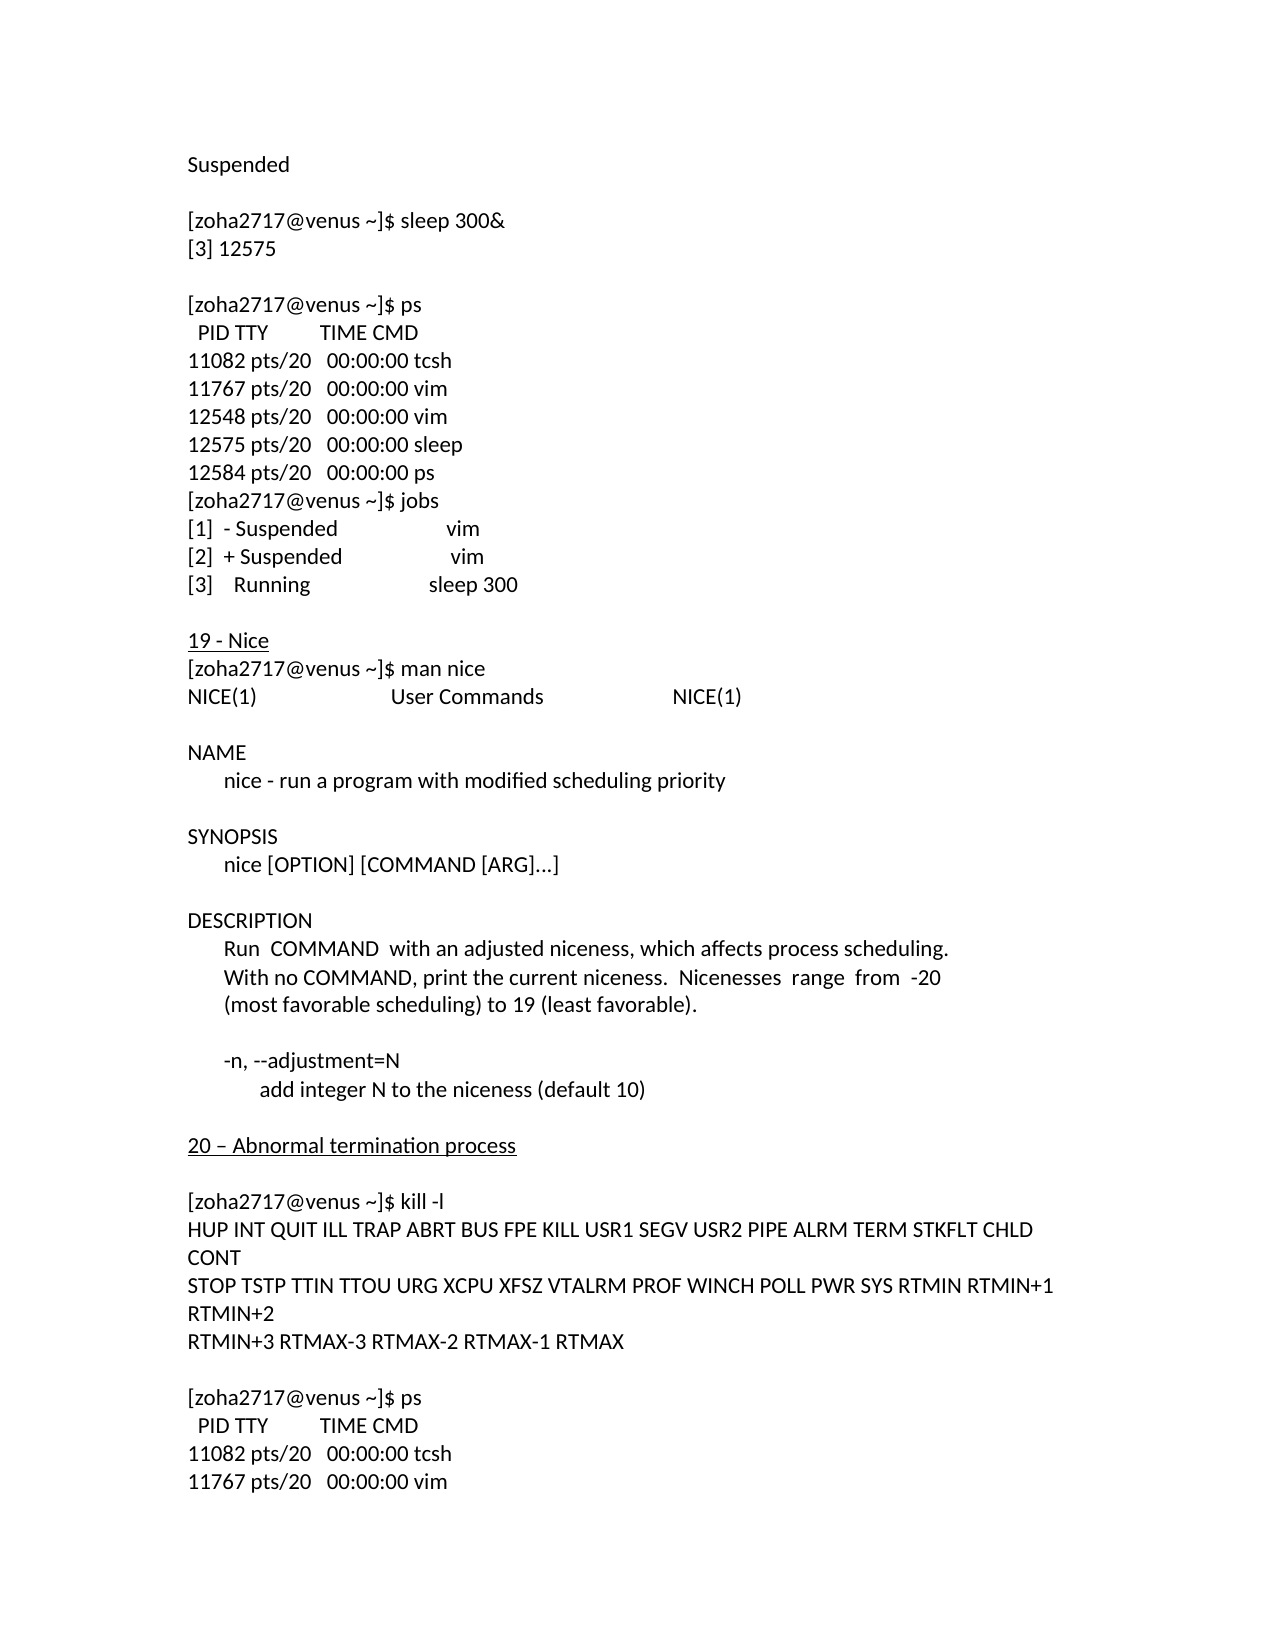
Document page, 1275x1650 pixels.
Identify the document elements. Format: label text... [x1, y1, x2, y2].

text [2] + Suspended vim [187, 542, 1087, 570]
text nice [OPTION] [COMMAND [ARG]...] [187, 851, 1087, 878]
text 19 - Nice [187, 626, 1087, 654]
text 11767 pts/20 00:00:00 vim [187, 374, 1087, 402]
text HUP INT QUIT ILL TRAP ABRT BUS FPE KILL USR1 SEGV USR2 PIPE ALRM TERM STKFLT CHLD CONT [187, 1215, 1087, 1271]
text [zoha2717@venus ~]$ man nice [187, 654, 1087, 682]
text [1] - Suspended vim [187, 514, 1087, 542]
text 12548 pts/20 00:00:00 vim [187, 402, 1087, 430]
text PID TTY TIME CMD [187, 1411, 1087, 1439]
text Run COMMAND with an adjusted niceness, which affects process scheduling. [187, 934, 1087, 963]
text add integer N to the niceness (default 10) [187, 1075, 1087, 1103]
text PID TTY TIME CMD [187, 318, 1087, 346]
text [3] Running sleep 300 [187, 570, 1087, 598]
text 12575 pts/20 00:00:00 sleep [187, 430, 1087, 458]
text -n, --adjustment=N [187, 1047, 1087, 1075]
text With no COMMAND, print the current niceness. Nicenesses range from -20 [187, 963, 1087, 991]
text 11082 pts/20 00:00:00 tcsh [187, 1439, 1087, 1467]
text RTMIN+3 RTMAX-3 RTMAX-2 RTMAX-1 RTMAX [187, 1327, 1087, 1355]
text 11082 pts/20 00:00:00 tcsh [187, 346, 1087, 374]
text 11767 pts/20 00:00:00 vim [187, 1467, 1087, 1495]
text NAME [187, 738, 1087, 766]
text STOP TSTP TTIN TTOU URG XCPU XFSZ VTALRM PROF WINCH POLL PWR SYS RTMIN RTMIN+1 RTMIN+2 [187, 1271, 1087, 1327]
text 20 – Abnormal termination process [187, 1131, 1087, 1159]
text [zoha2717@venus ~]$ ps [187, 1383, 1087, 1411]
text [zoha2717@venus ~]$ sleep 300& [187, 206, 1087, 234]
text [zoha2717@venus ~]$ ps [187, 290, 1087, 318]
text 12584 pts/20 00:00:00 ps [187, 458, 1087, 486]
text SYNOPSIS [187, 822, 1087, 851]
text [3] 12575 [187, 234, 1087, 262]
text (most favorable scheduling) to 19 (least favorable). [187, 991, 1087, 1019]
text DESCRIPTION [187, 907, 1087, 934]
text NICE(1) User Commands NICE(1) [187, 682, 1087, 710]
text Suspended [187, 150, 1087, 178]
text [zoha2717@venus ~]$ kill -l [187, 1187, 1087, 1215]
text [zoha2717@venus ~]$ jobs [187, 486, 1087, 514]
text nice - run a program with modified scheduling priority [187, 766, 1087, 794]
